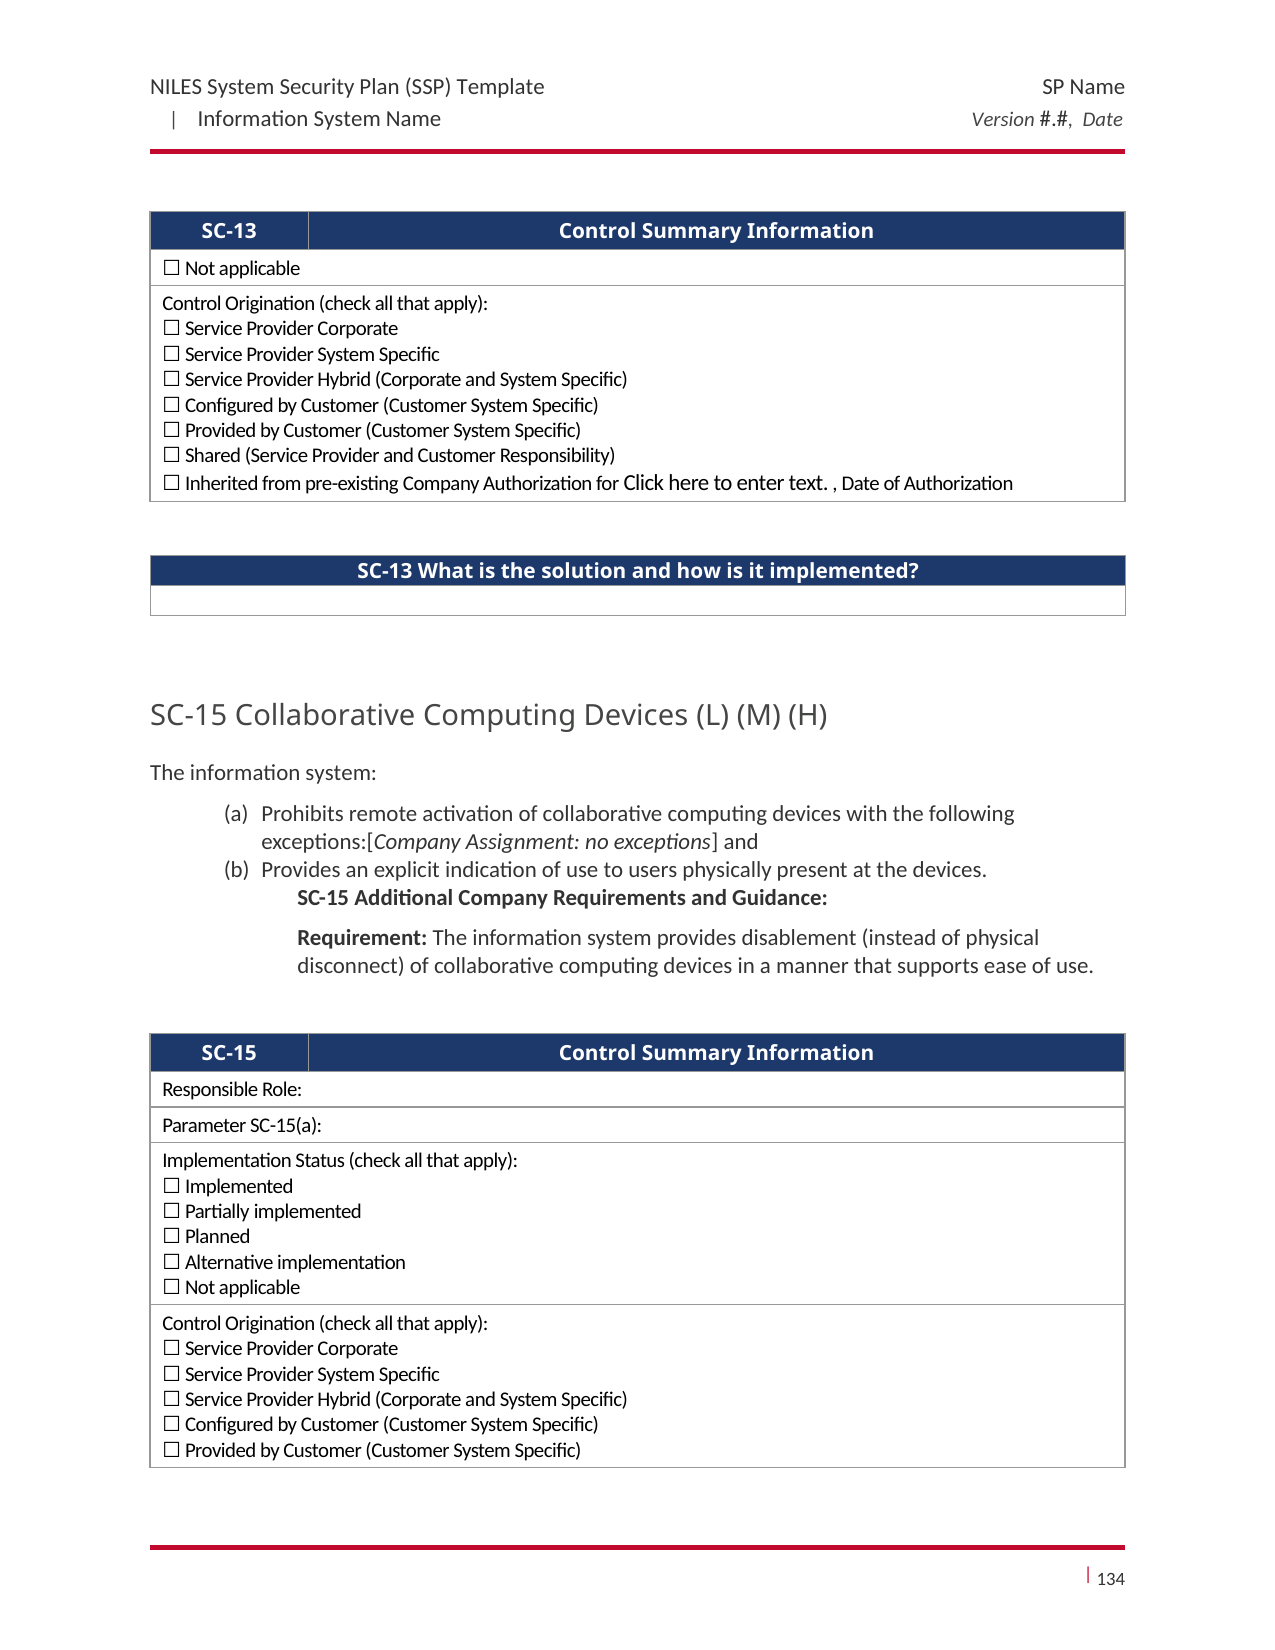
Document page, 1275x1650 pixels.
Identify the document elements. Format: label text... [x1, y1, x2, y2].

text Requirement: The information system provides disablement (instead of physical disconnect) of collaborative computing devices in a manner that supports ease of use. [297, 923, 1125, 979]
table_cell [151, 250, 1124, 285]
text SC-15 Additional Company Requirements and Guidance: [297, 883, 1125, 911]
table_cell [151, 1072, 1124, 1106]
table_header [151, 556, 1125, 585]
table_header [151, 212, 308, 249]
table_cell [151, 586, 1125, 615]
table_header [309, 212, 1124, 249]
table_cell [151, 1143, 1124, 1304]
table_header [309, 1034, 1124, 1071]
list Prohibits remote activation of collaborative computing devices with the following exceptions:[Company Assignment: no exceptions] and [223, 799, 1125, 855]
subtitle SC-15 Collaborative Computing Devices (L) (M) (H) [150, 694, 1125, 733]
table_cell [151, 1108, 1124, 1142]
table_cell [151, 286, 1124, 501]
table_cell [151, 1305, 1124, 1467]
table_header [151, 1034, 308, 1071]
list Provides an explicit indication of use to users physically present at the devices. [223, 855, 1125, 883]
text The information system: [150, 758, 1125, 786]
